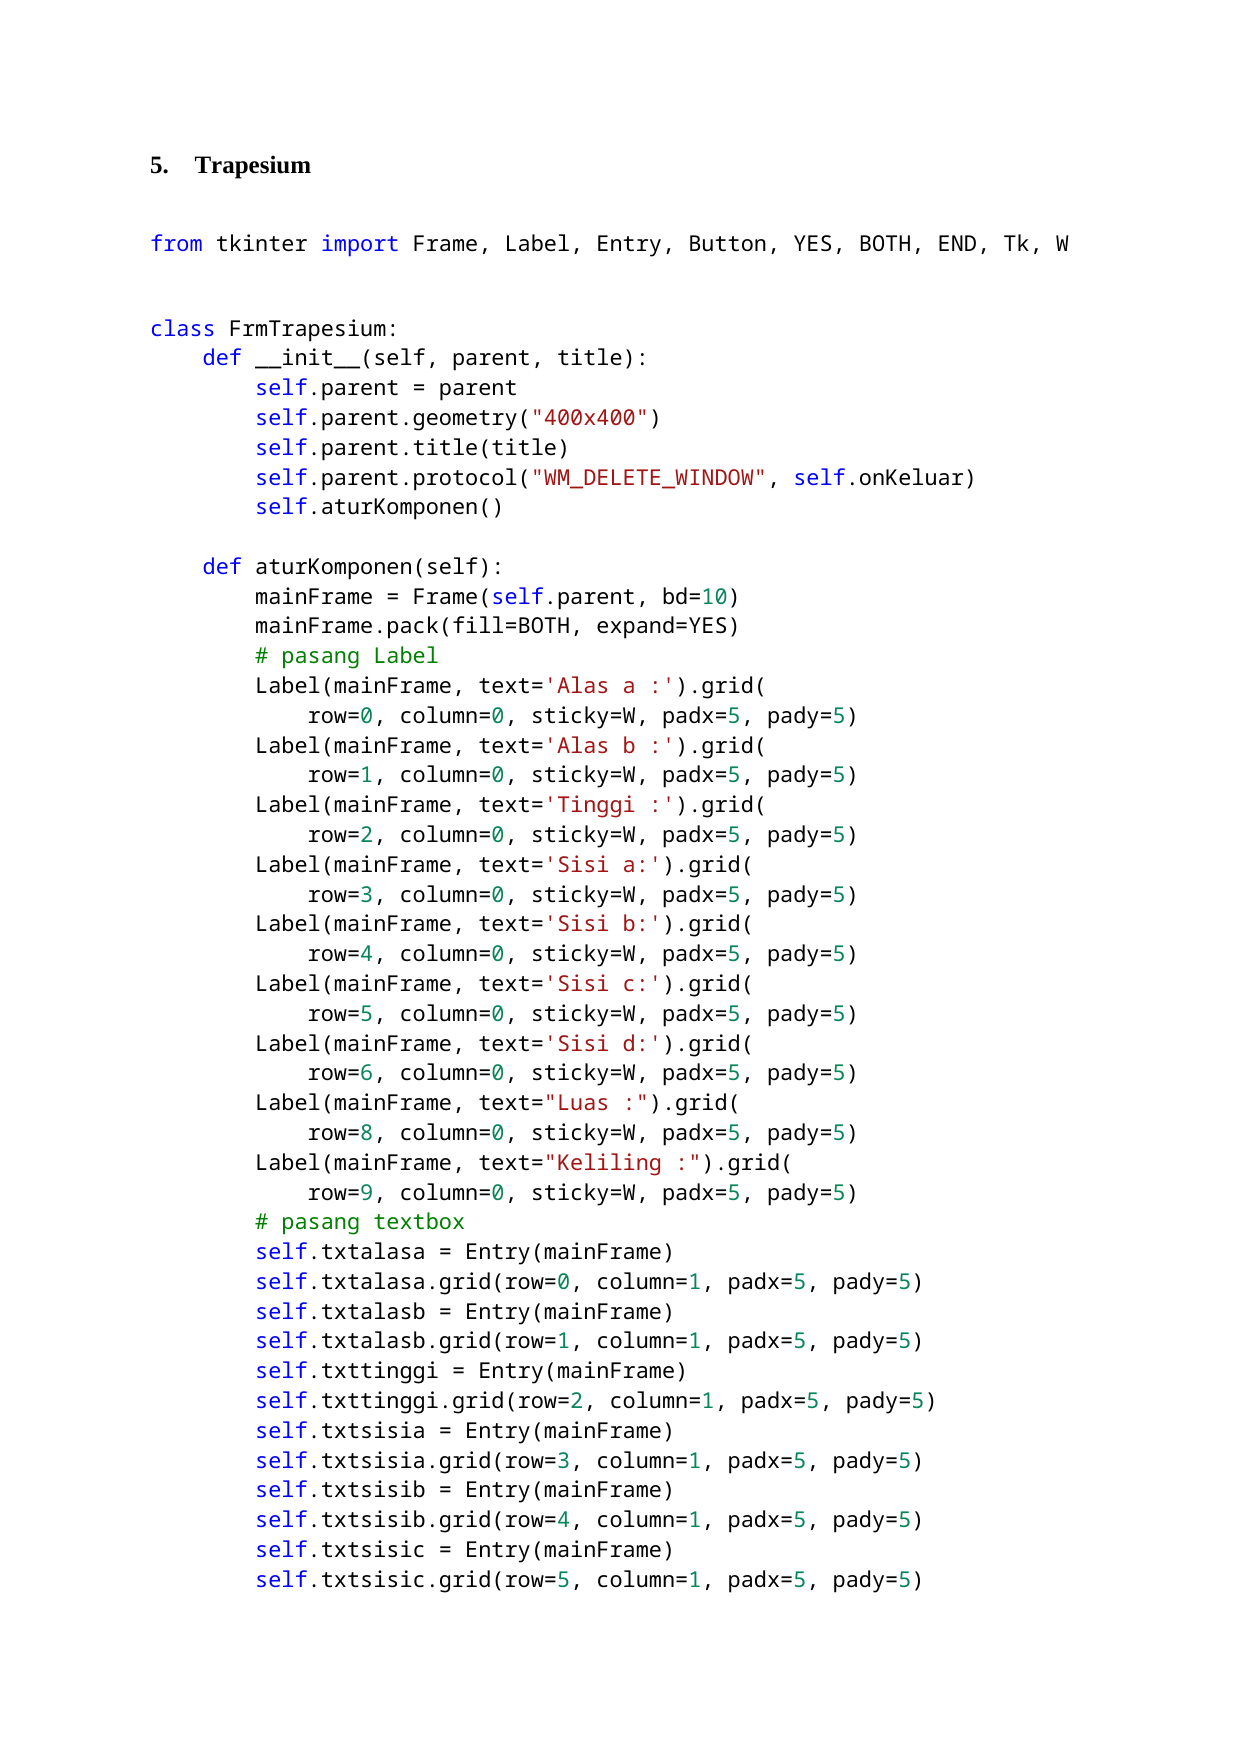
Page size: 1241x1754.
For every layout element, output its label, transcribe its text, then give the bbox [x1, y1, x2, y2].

text row=1, column=0, sticky=W, padx=5, pady=5) [150, 759, 1090, 789]
text self.txtsisia.grid(row=3, column=1, padx=5, pady=5) [150, 1444, 1090, 1474]
text row=4, column=0, sticky=W, padx=5, pady=5) [150, 938, 1090, 968]
text Label(mainFrame, text="Luas :").grid( [150, 1087, 1090, 1117]
list Trapesium [150, 150, 1090, 179]
text self.txtalasa.grid(row=0, column=1, padx=5, pady=5) [150, 1266, 1090, 1296]
text Label(mainFrame, text='Sisi d:').grid( [150, 1027, 1090, 1057]
text Label(mainFrame, text='Tinggi :').grid( [150, 789, 1090, 819]
text row=6, column=0, sticky=W, padx=5, pady=5) [150, 1057, 1090, 1087]
text self.txtalasb = Entry(mainFrame) [150, 1296, 1090, 1325]
text row=0, column=0, sticky=W, padx=5, pady=5) [150, 700, 1090, 729]
text # pasang Label [150, 640, 1090, 670]
text self.parent.protocol("WM_DELETE_WINDOW", self.onKeluar) [150, 461, 1090, 491]
text self.txtsisic = Entry(mainFrame) [150, 1534, 1090, 1564]
text row=5, column=0, sticky=W, padx=5, pady=5) [150, 998, 1090, 1027]
text Label(mainFrame, text='Sisi c:').grid( [150, 968, 1090, 998]
text self.txtsisic.grid(row=5, column=1, padx=5, pady=5) [150, 1564, 1090, 1593]
text row=9, column=0, sticky=W, padx=5, pady=5) [150, 1176, 1090, 1206]
text Label(mainFrame, text='Sisi b:').grid( [150, 908, 1090, 938]
text row=2, column=0, sticky=W, padx=5, pady=5) [150, 819, 1090, 849]
text Label(mainFrame, text='Alas a :').grid( [150, 670, 1090, 700]
text def aturKomponen(self): [150, 551, 1090, 581]
text self.txtsisib = Entry(mainFrame) [150, 1474, 1090, 1504]
text Label(mainFrame, text="Keliling :").grid( [150, 1147, 1090, 1176]
text Label(mainFrame, text='Alas b :').grid( [150, 729, 1090, 759]
text # pasang textbox [150, 1206, 1090, 1236]
text row=8, column=0, sticky=W, padx=5, pady=5) [150, 1117, 1090, 1147]
text self.parent = parent [150, 372, 1090, 402]
text class FrmTrapesium: [150, 312, 1090, 342]
text self.parent.geometry("400x400") [150, 402, 1090, 432]
text self.txtalasb.grid(row=1, column=1, padx=5, pady=5) [150, 1325, 1090, 1355]
text def __init__(self, parent, title): [150, 342, 1090, 372]
text self.parent.title(title) [150, 432, 1090, 461]
text self.txtalasa = Entry(mainFrame) [150, 1236, 1090, 1266]
text self.txttinggi = Entry(mainFrame) [150, 1355, 1090, 1385]
text self.aturKomponen() [150, 491, 1090, 521]
text from tkinter import Frame, Label, Entry, Button, YES, BOTH, END, Tk, W [150, 228, 1090, 258]
text self.txttinggi.grid(row=2, column=1, padx=5, pady=5) [150, 1385, 1090, 1415]
text mainFrame = Frame(self.parent, bd=10) [150, 581, 1090, 610]
text row=3, column=0, sticky=W, padx=5, pady=5) [150, 878, 1090, 908]
text mainFrame.pack(fill=BOTH, expand=YES) [150, 610, 1090, 640]
text Label(mainFrame, text='Sisi a:').grid( [150, 849, 1090, 878]
text self.txtsisia = Entry(mainFrame) [150, 1415, 1090, 1444]
text self.txtsisib.grid(row=4, column=1, padx=5, pady=5) [150, 1504, 1090, 1534]
